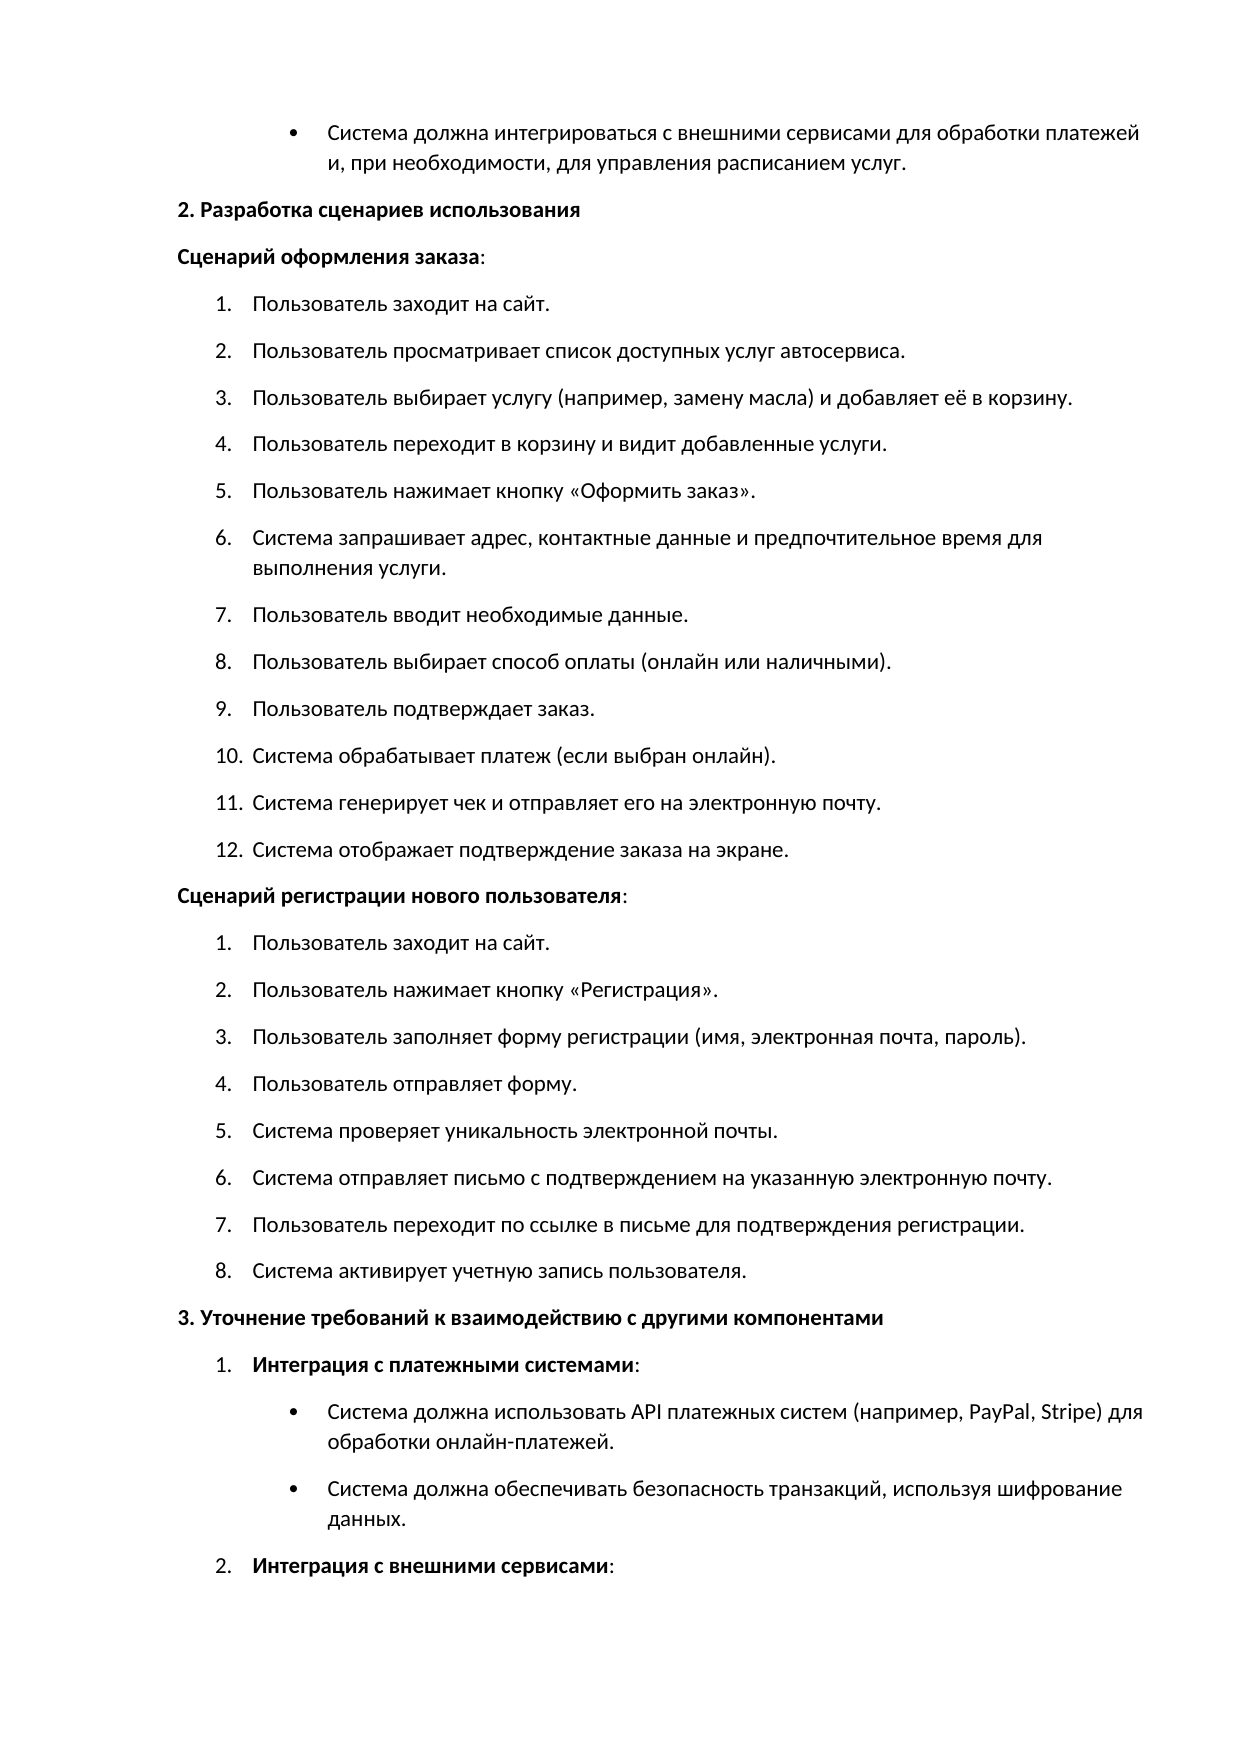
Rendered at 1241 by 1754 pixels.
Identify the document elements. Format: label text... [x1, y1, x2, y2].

text 3. Уточнение требований к взаимодействию с другими компонентами [177, 1303, 1152, 1332]
list Пользователь заходит на сайт. [215, 289, 1152, 317]
list Пользователь переходит по ссылке в письме для подтверждения регистрации. [215, 1210, 1152, 1238]
list Интеграция с платежными системами: [215, 1350, 1152, 1378]
text Сценарий регистрации нового пользователя: [177, 882, 1152, 910]
list Пользователь заполняет форму регистрации (имя, электронная почта, пароль). [215, 1022, 1152, 1050]
list Пользователь подтверждает заказ. [215, 694, 1152, 722]
list Пользователь заходит на сайт. [215, 928, 1152, 957]
list Система обрабатывает платеж (если выбран онлайн). [215, 741, 1152, 769]
list Система активирует учетную запись пользователя. [215, 1257, 1152, 1285]
list Пользователь вводит необходимые данные. [215, 600, 1152, 628]
list Пользователь нажимает кнопку «Оформить заказ». [215, 476, 1152, 504]
text 2. Разработка сценариев использования [177, 195, 1152, 223]
list Система генерирует чек и отправляет его на электронную почту. [215, 788, 1152, 816]
list Система должна обеспечивать безопасность транзакций, используя шифрование данных. [290, 1474, 1152, 1533]
list Система отправляет письмо с подтверждением на указанную электронную почту. [215, 1163, 1152, 1191]
list Система должна интегрироваться с внешними сервисами для обработки платежей и, при необходимости, для управления расписанием услуг. [290, 118, 1152, 176]
list Пользователь просматривает список доступных услуг автосервиса. [215, 336, 1152, 364]
list Интеграция с внешними сервисами: [215, 1551, 1152, 1579]
list Пользователь отправляет форму. [215, 1069, 1152, 1097]
list Пользователь переходит в корзину и видит добавленные услуги. [215, 429, 1152, 458]
list Пользователь нажимает кнопку «Регистрация». [215, 975, 1152, 1003]
list Система отображает подтверждение заказа на экране. [215, 835, 1152, 863]
list Система должна использовать API платежных систем (например, PayPal, Stripe) для обработки онлайн-платежей. [290, 1397, 1152, 1456]
list Система проверяет уникальность электронной почты. [215, 1116, 1152, 1144]
list Пользователь выбирает способ оплаты (онлайн или наличными). [215, 647, 1152, 675]
list Пользователь выбирает услугу (например, замену масла) и добавляет её в корзину. [215, 383, 1152, 411]
text Сценарий оформления заказа: [177, 242, 1152, 270]
list Система запрашивает адрес, контактные данные и предпочтительное время для выполнения услуги. [215, 523, 1152, 582]
